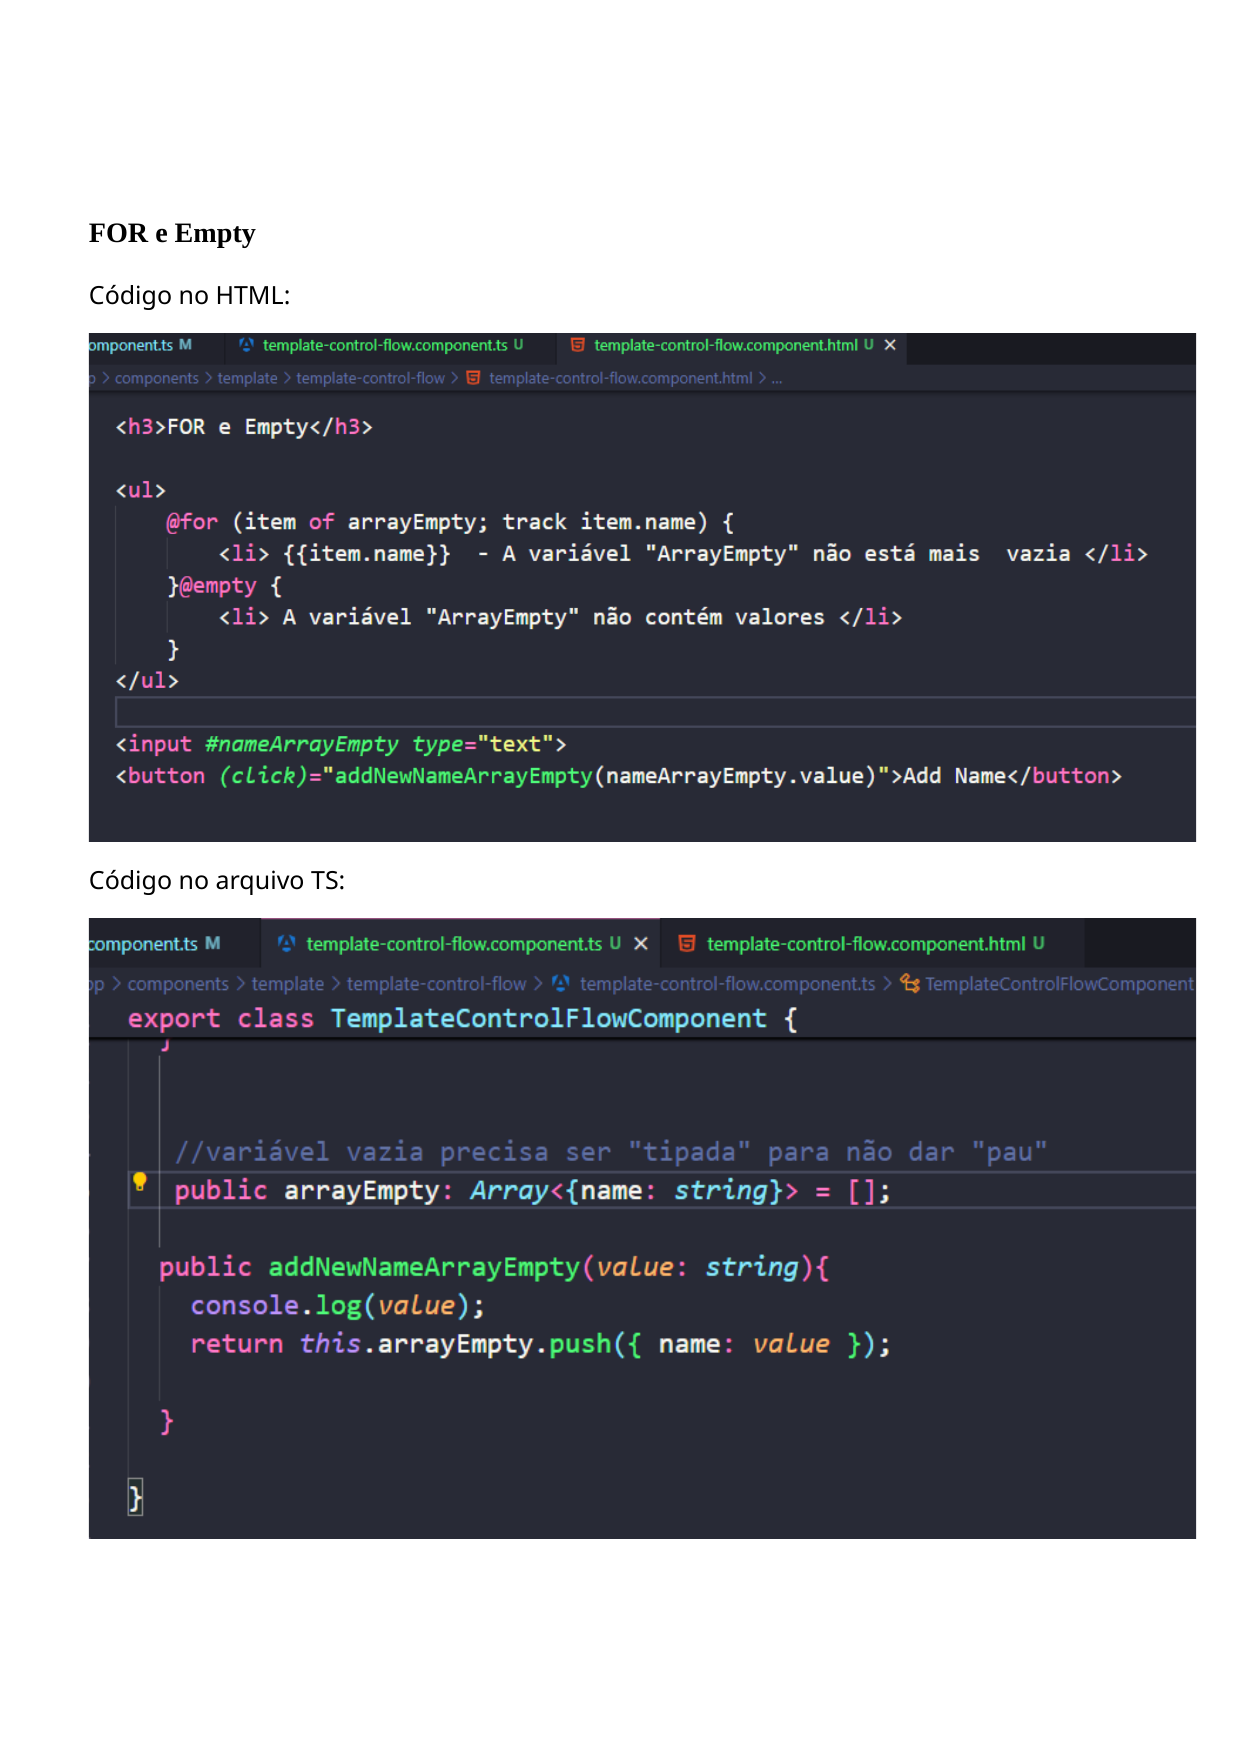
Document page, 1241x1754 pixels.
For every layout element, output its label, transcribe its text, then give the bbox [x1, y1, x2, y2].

text Código no arquivo TS: [89, 863, 1196, 897]
picture [88, 918, 1197, 1539]
picture [88, 333, 1197, 842]
text FOR e Empty [89, 216, 1196, 248]
text Código no HTML: [89, 277, 1196, 312]
